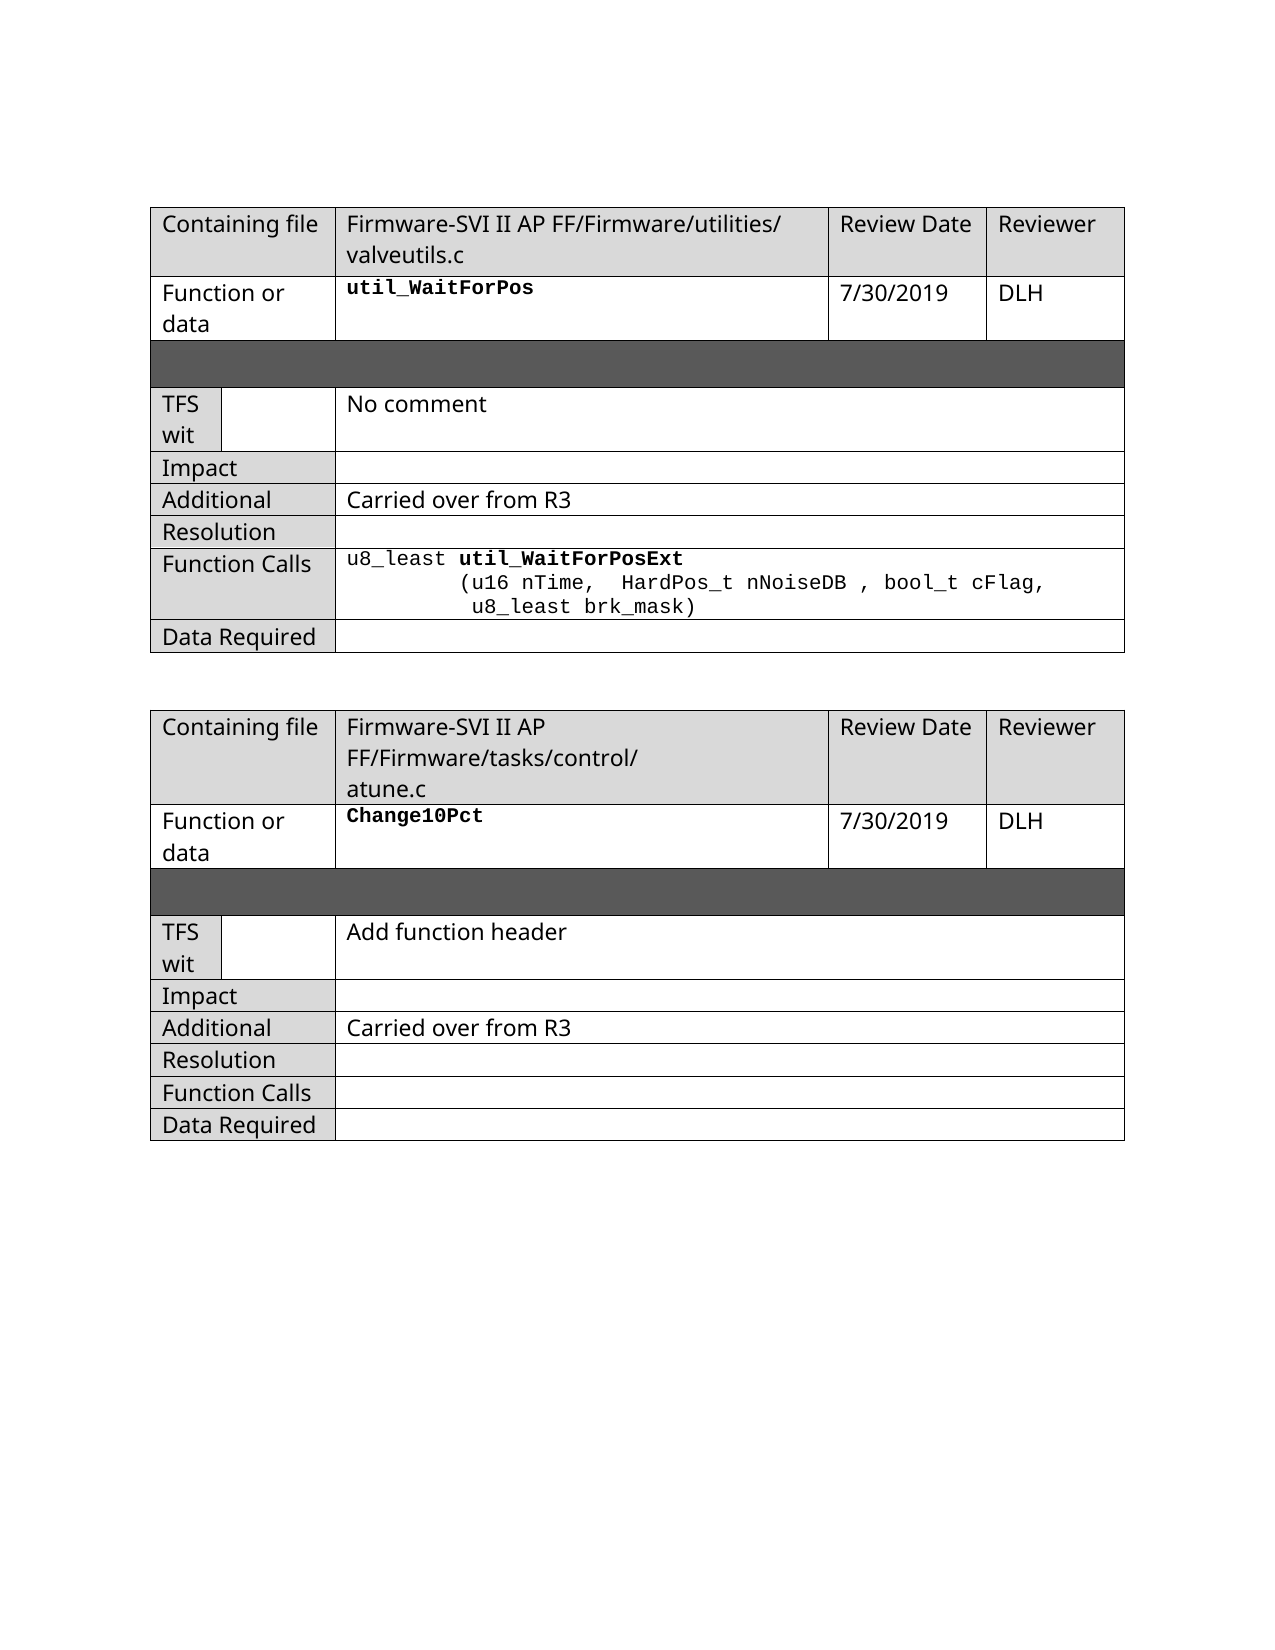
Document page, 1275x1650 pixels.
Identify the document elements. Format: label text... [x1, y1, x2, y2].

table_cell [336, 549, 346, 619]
table_cell Impact [151, 980, 335, 1011]
table_cell Carried over from R3 [336, 1012, 1124, 1043]
table_cell [222, 388, 335, 451]
table_cell Carried over from R3 [336, 484, 1124, 515]
table_cell Function Calls [151, 549, 335, 619]
table_header Containing file [151, 208, 335, 276]
table_header Firmware-SVI II AP FF/Firmware/tasks/control/ atune.c [336, 711, 828, 804]
table_cell Impact [151, 452, 335, 483]
table_cell Additional [151, 484, 335, 515]
table_cell Function Calls [151, 1077, 335, 1108]
table_cell Data Required [151, 1109, 335, 1140]
table_cell Resolution [151, 516, 335, 547]
table_cell DLH [987, 805, 1124, 868]
table_cell TFS wit [151, 916, 221, 979]
table_cell Additional [151, 1012, 335, 1043]
table_header Review Date [829, 208, 986, 276]
table_cell [151, 341, 1124, 387]
table_cell 7/30/2019 [829, 805, 986, 868]
table_cell [336, 516, 1124, 547]
table_header Reviewer [987, 711, 1124, 804]
table_cell [336, 1109, 1124, 1140]
table_cell Resolution [151, 1044, 335, 1076]
table_cell [222, 916, 335, 979]
table_cell [336, 980, 1124, 1011]
table_cell [336, 1077, 1124, 1108]
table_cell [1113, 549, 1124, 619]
table_cell [336, 620, 1124, 652]
table_cell No comment [336, 388, 1124, 451]
table_cell 7/30/2019 [829, 277, 986, 339]
table_cell [336, 452, 1124, 483]
table_cell [151, 869, 1124, 915]
table_header Firmware-SVI II AP FF/Firmware/utilities/ valveutils.c [336, 208, 828, 276]
table_header Reviewer [987, 208, 1124, 276]
table_cell TFS wit [151, 388, 221, 451]
table_cell Data Required [151, 620, 335, 652]
table_header Review Date [829, 711, 986, 804]
table_cell DLH [987, 277, 1124, 339]
table_cell Add function header [336, 916, 1124, 979]
table_cell Function or data [151, 277, 335, 339]
table_header Containing file [151, 711, 335, 804]
table_cell Function or data [151, 805, 335, 868]
table_cell util_WaitForPos [336, 277, 828, 339]
table_cell Change10Pct [336, 805, 828, 868]
table_cell [336, 1044, 1124, 1076]
